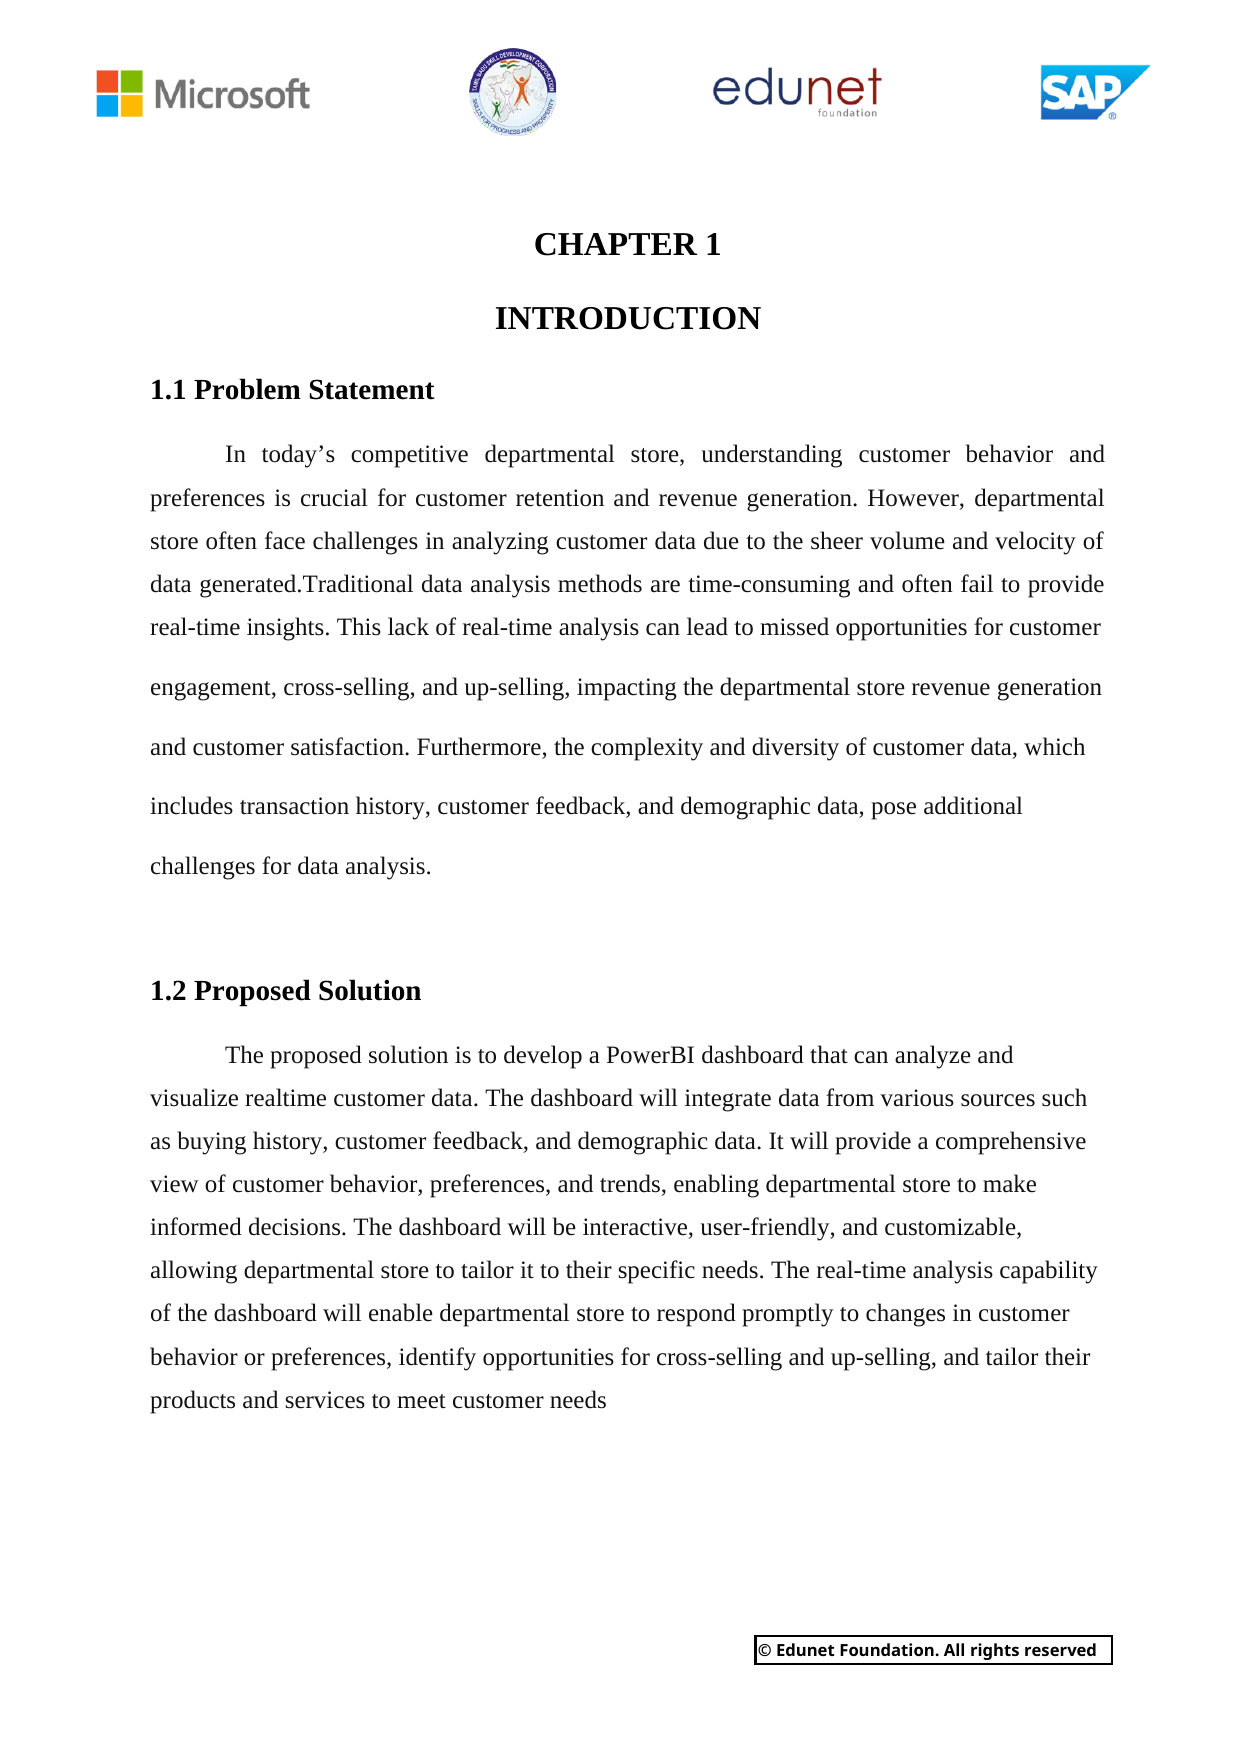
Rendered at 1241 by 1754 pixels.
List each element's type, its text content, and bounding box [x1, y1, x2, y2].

text CHAPTER 1 INTRODUCTION [494, 224, 761, 336]
text engagement, cross-selling, and up-selling, impacting the departmental store revenue generation and customer satisfaction. Furthermore, the complexity and diversity of customer data, which includes transaction history, customer feedback, and demographic data, pose additional challenges for data analysis. [150, 672, 1104, 880]
picture [1040, 64, 1150, 120]
picture [712, 66, 882, 117]
picture [96, 70, 310, 117]
text In today’s competitive departmental store, understanding customer behavior and preferences is crucial for customer retention and revenue generation. However, departmental store often face challenges in analyzing customer data due to the sheer volume and velocity of data generated.Traditional data analysis methods are time-consuming and often fail to provide real-time insights. This lack of real-time analysis can lead to missed opportunities for customer [150, 439, 1105, 641]
text The proposed solution is to develop a PowerBI dashboard that can analyze and visualize realtime customer data. The dashboard will integrate data from various sources such as buying history, customer feedback, and demographic data. It will provide a comprehensive view of customer behavior, preferences, and trends, enabling departmental store to make informed decisions. The dashboard will be interactive, user-friendly, and customizable, allowing departmental store to tailor it to their specific needs. The real-time analysis capability of the dashboard will enable departmental store to respond promptly to changes in customer behavior or preferences, identify opportunities for cross-selling and up-selling, and tailor their products and services to meet customer needs [150, 1040, 1100, 1413]
subtitle Proposed Solution [150, 973, 1215, 1006]
picture [469, 48, 557, 136]
subtitle Problem Statement [150, 372, 1215, 406]
